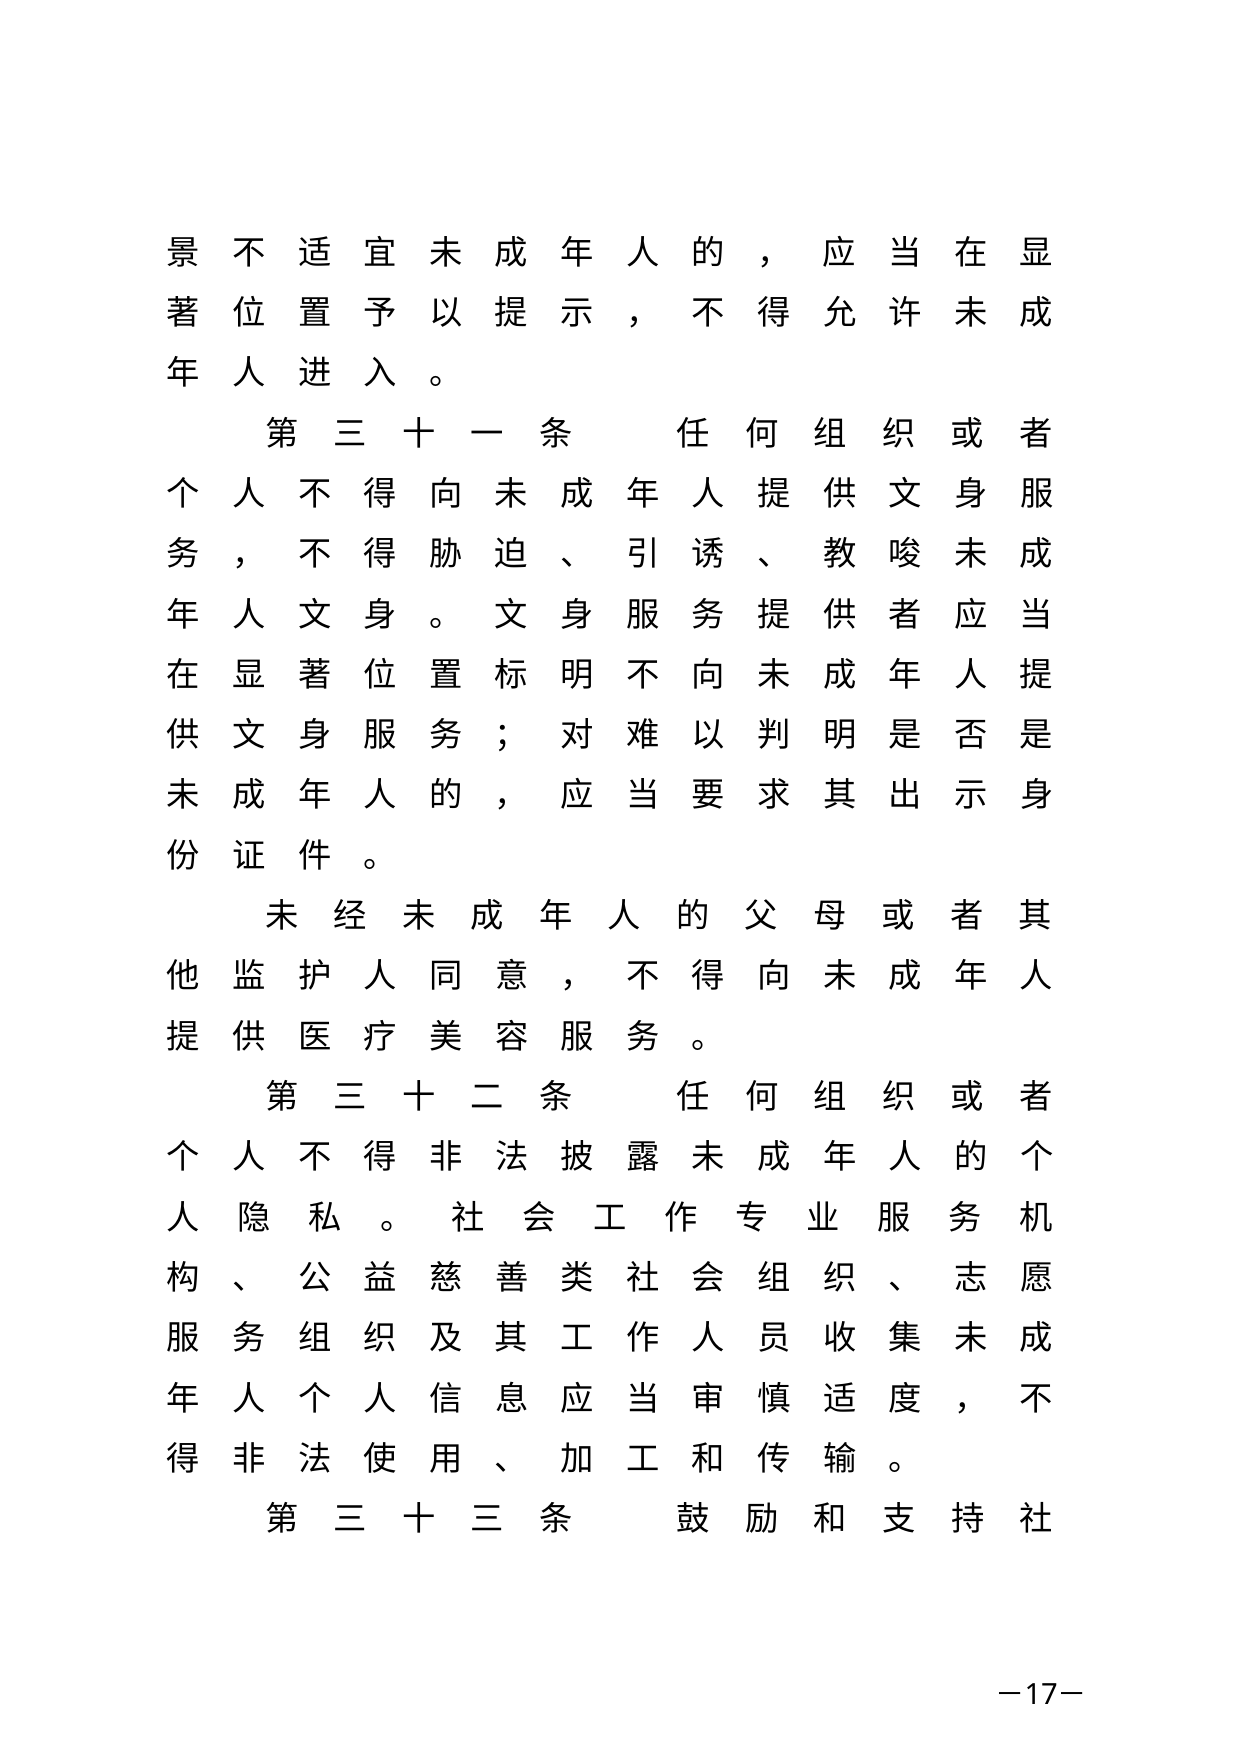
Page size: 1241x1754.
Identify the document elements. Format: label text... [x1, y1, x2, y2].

text 未经未成年人的父母或者其他监护人同意，不得向未成年人提供医疗美容服务。 [167, 883, 1085, 1064]
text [167, 219, 1085, 400]
text 第三十二条 任何组织或者个人不得非法披露未成年人的个人隐私。社会工作专业服务机构、公益慈善类社会组织、志愿服务组织及其工作人员收集未成年人个人信息应当审慎适度，不得非法使用、加工和传输。 [167, 1064, 1085, 1486]
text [167, 1486, 1085, 1546]
text 第三十一条 任何组织或者个人不得向未成年人提供文身服务，不得胁迫、引诱、教唆未成年人文身。文身服务提供者应当在显著位置标明不向未成年人提供文身服务；对难以判明是否是未成年人的，应当要求其出示身份证件。 [167, 400, 1085, 883]
